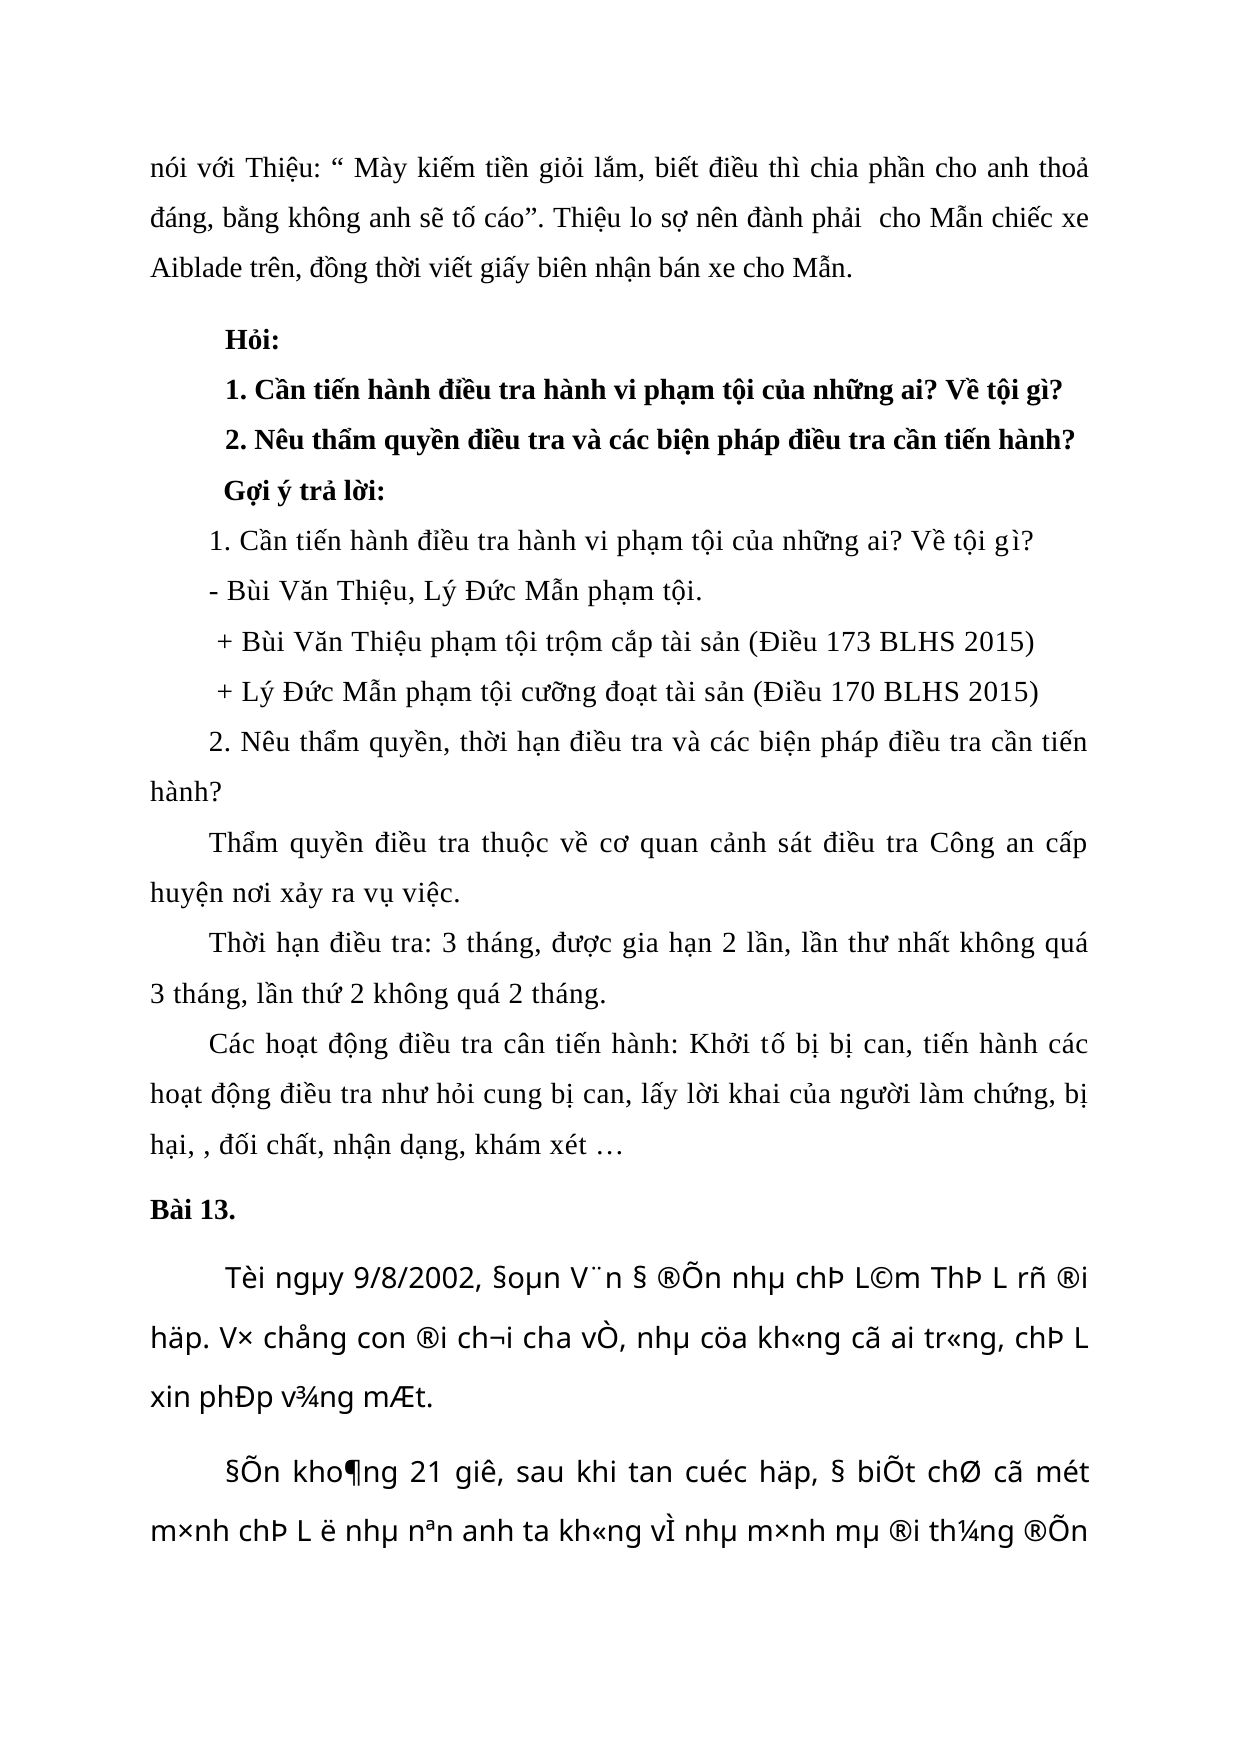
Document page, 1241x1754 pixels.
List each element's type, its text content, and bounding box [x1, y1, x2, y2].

text 2. Nêu thẩm quyền điều tra và các biện pháp điều tra cần tiến hành? [150, 422, 1084, 456]
text Tèi ngµy 9/8/2002, §oµn V¨n § ®Õn nhµ chÞ L©m ThÞ L rñ ®i häp. V× chång con ®i ch¬i ch­a vÒ, nhµ cöa kh«ng cã ai tr«ng, chÞ L xin phÐp v¾ng mÆt. [150, 1257, 1090, 1416]
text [150, 1451, 1090, 1550]
text 1. Cần tiến hành đỉều tra hành vi phạm tội của những ai? Về tội gì? [150, 523, 1090, 557]
text Thẩm quyền điều tra thuộc về cơ quan cảnh sát điều tra Công an cấp huyện nơi xảy ra vụ việc. [150, 825, 1090, 909]
text - Bùi Văn Thiệu, Lý Đức Mẫn phạm tội. [150, 573, 1090, 607]
text Các hoạt động điều tra cân tiến hành: Khởi tố bị bị can, tiến hành các hoạt động điều tra như hỏi cung bị can, lấy lời khai của người làm chứng, bị hại, , đối chất, nhận dạng, khám xét … [150, 1026, 1090, 1160]
text 2. Nêu thẩm quyền, thời hạn điều tra và các biện pháp điều tra cần tiến hành? [150, 724, 1090, 808]
text 1. Cần tiến hành đỉều tra hành vi phạm tội của những ai? Về tội gì? [150, 372, 1090, 406]
text Gợi ý trả lời: [150, 473, 1090, 506]
text Hỏi: [150, 322, 1090, 355]
text + Lý Đức Mẫn phạm tội cưỡng đoạt tài sản (Điều 170 BLHS 2015) [150, 674, 1090, 707]
text Thời hạn điều tra: 3 tháng, được gia hạn 2 lần, lần thư nhất không quá 3 tháng, lần thứ 2 không quá 2 tháng. [150, 926, 1090, 1009]
text Bài 13. [150, 1192, 1090, 1226]
text + Bùi Văn Thiệu phạm tội trộm cắp tài sản (Điều 173 BLHS 2015) [150, 624, 1090, 657]
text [150, 150, 1090, 284]
